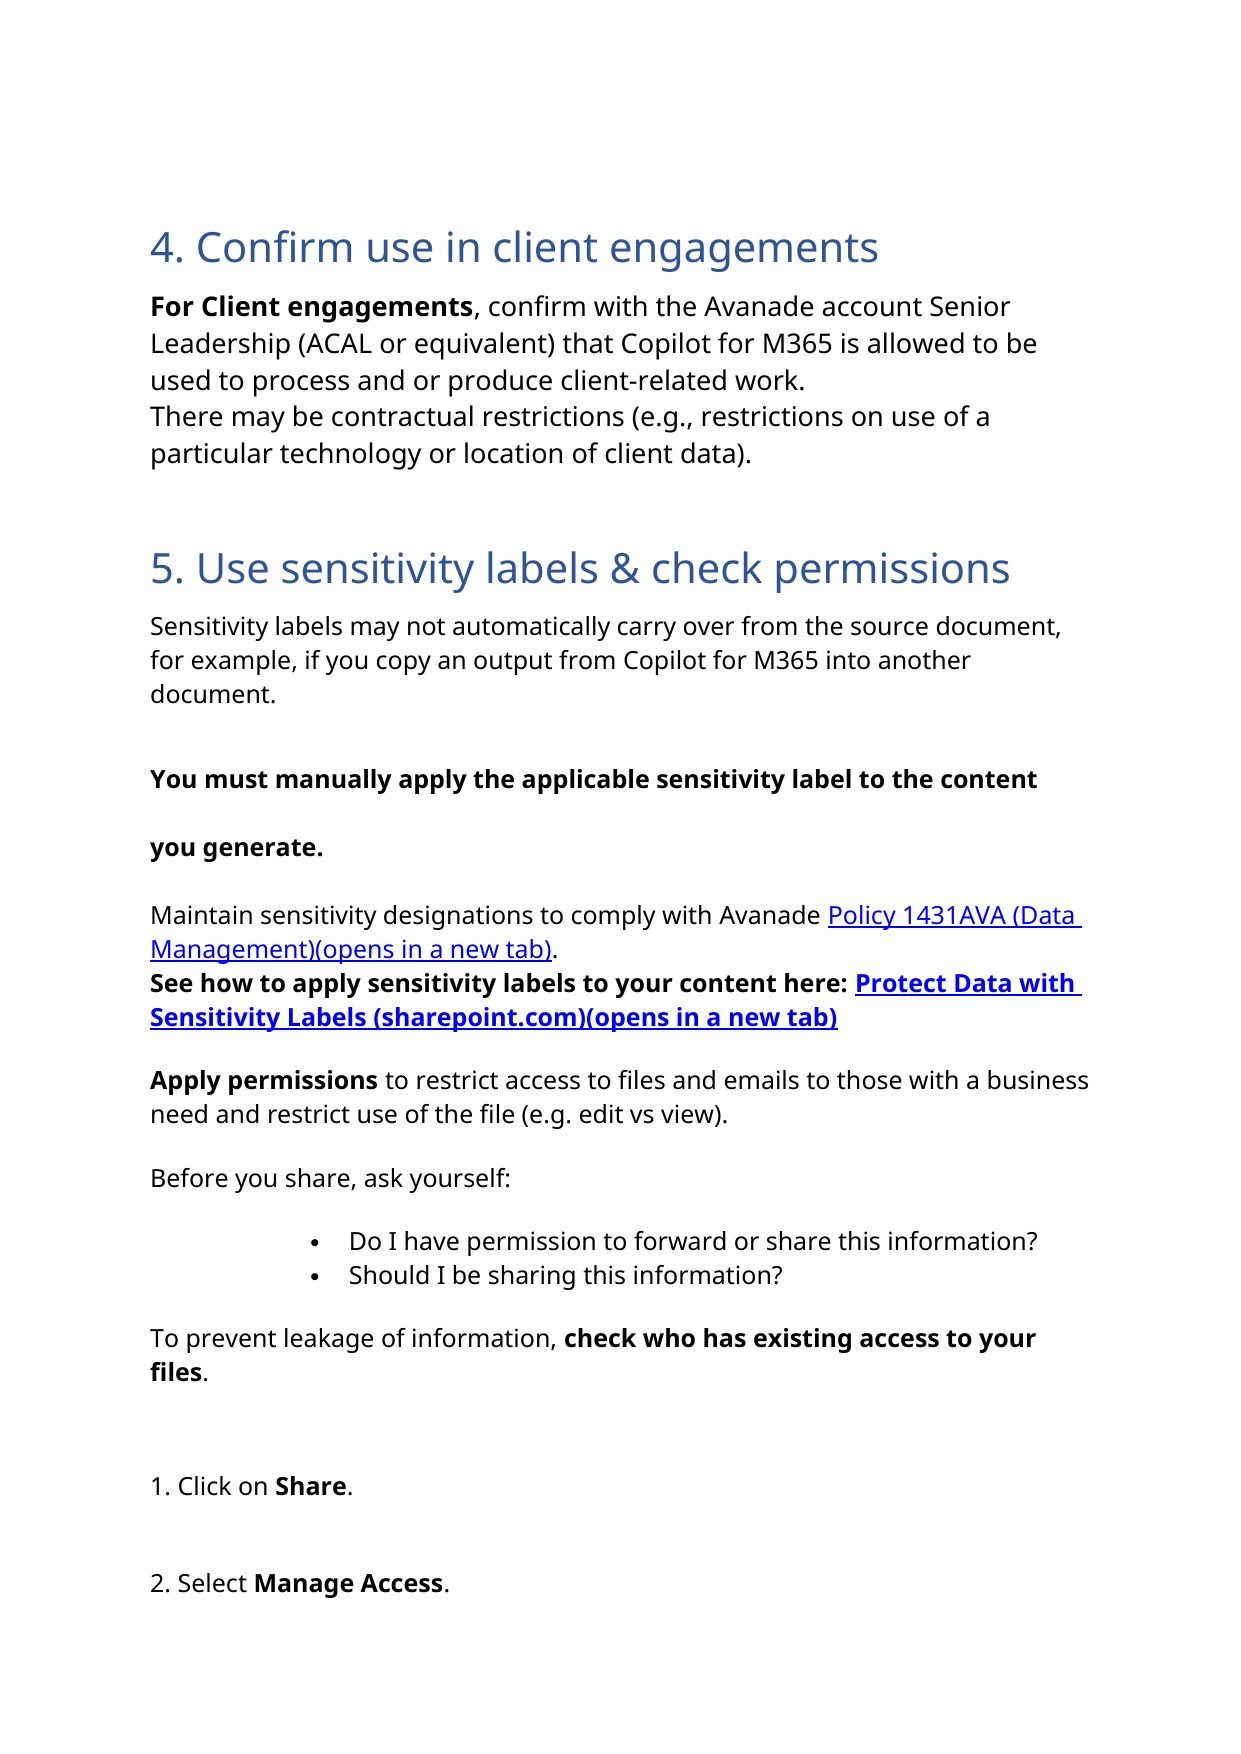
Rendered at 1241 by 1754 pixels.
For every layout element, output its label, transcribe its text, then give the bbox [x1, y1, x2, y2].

subtitle 4. Confirm use in client engagements [150, 218, 1090, 274]
text 1. Click on Share. [150, 1468, 1090, 1502]
text Before you share, ask yourself: [150, 1160, 1090, 1194]
text You must manually apply the applicable sensitivity label to the content you generate. [150, 761, 1090, 863]
text To prevent leakage of information, check who has existing access to your files. [150, 1321, 1090, 1389]
list Should I be sharing this information? [311, 1257, 1090, 1292]
text See how to apply sensitivity labels to your content here: Protect Data with Sensitivity Labels (sharepoint.com)(opens in a new tab) [150, 966, 1090, 1034]
text For Client engagements, confirm with the Avanade account Senior Leadership (ACAL or equivalent) that Copilot for M365 is allowed to be used to process and or produce client-related work. [150, 287, 1090, 398]
text There may be contractual restrictions (e.g., restrictions on use of a particular technology or location of client data). [150, 398, 1090, 472]
text Maintain sensitivity designations to comply with Avanade Policy 1431AVA (Data Management)(opens in a new tab). [150, 897, 1090, 966]
text 2. Select Manage Access. [150, 1565, 1090, 1599]
subtitle 5. Use sensitivity labels & check permissions [150, 539, 1090, 596]
list Do I have permission to forward or share this information? [311, 1223, 1090, 1257]
text Sensitivity labels may not automatically carry over from the source document, for example, if you copy an output from Copilot for M365 into another document. [150, 609, 1090, 711]
text Apply permissions to restrict access to files and emails to those with a business need and restrict use of the file (e.g. edit vs view). [150, 1063, 1090, 1131]
